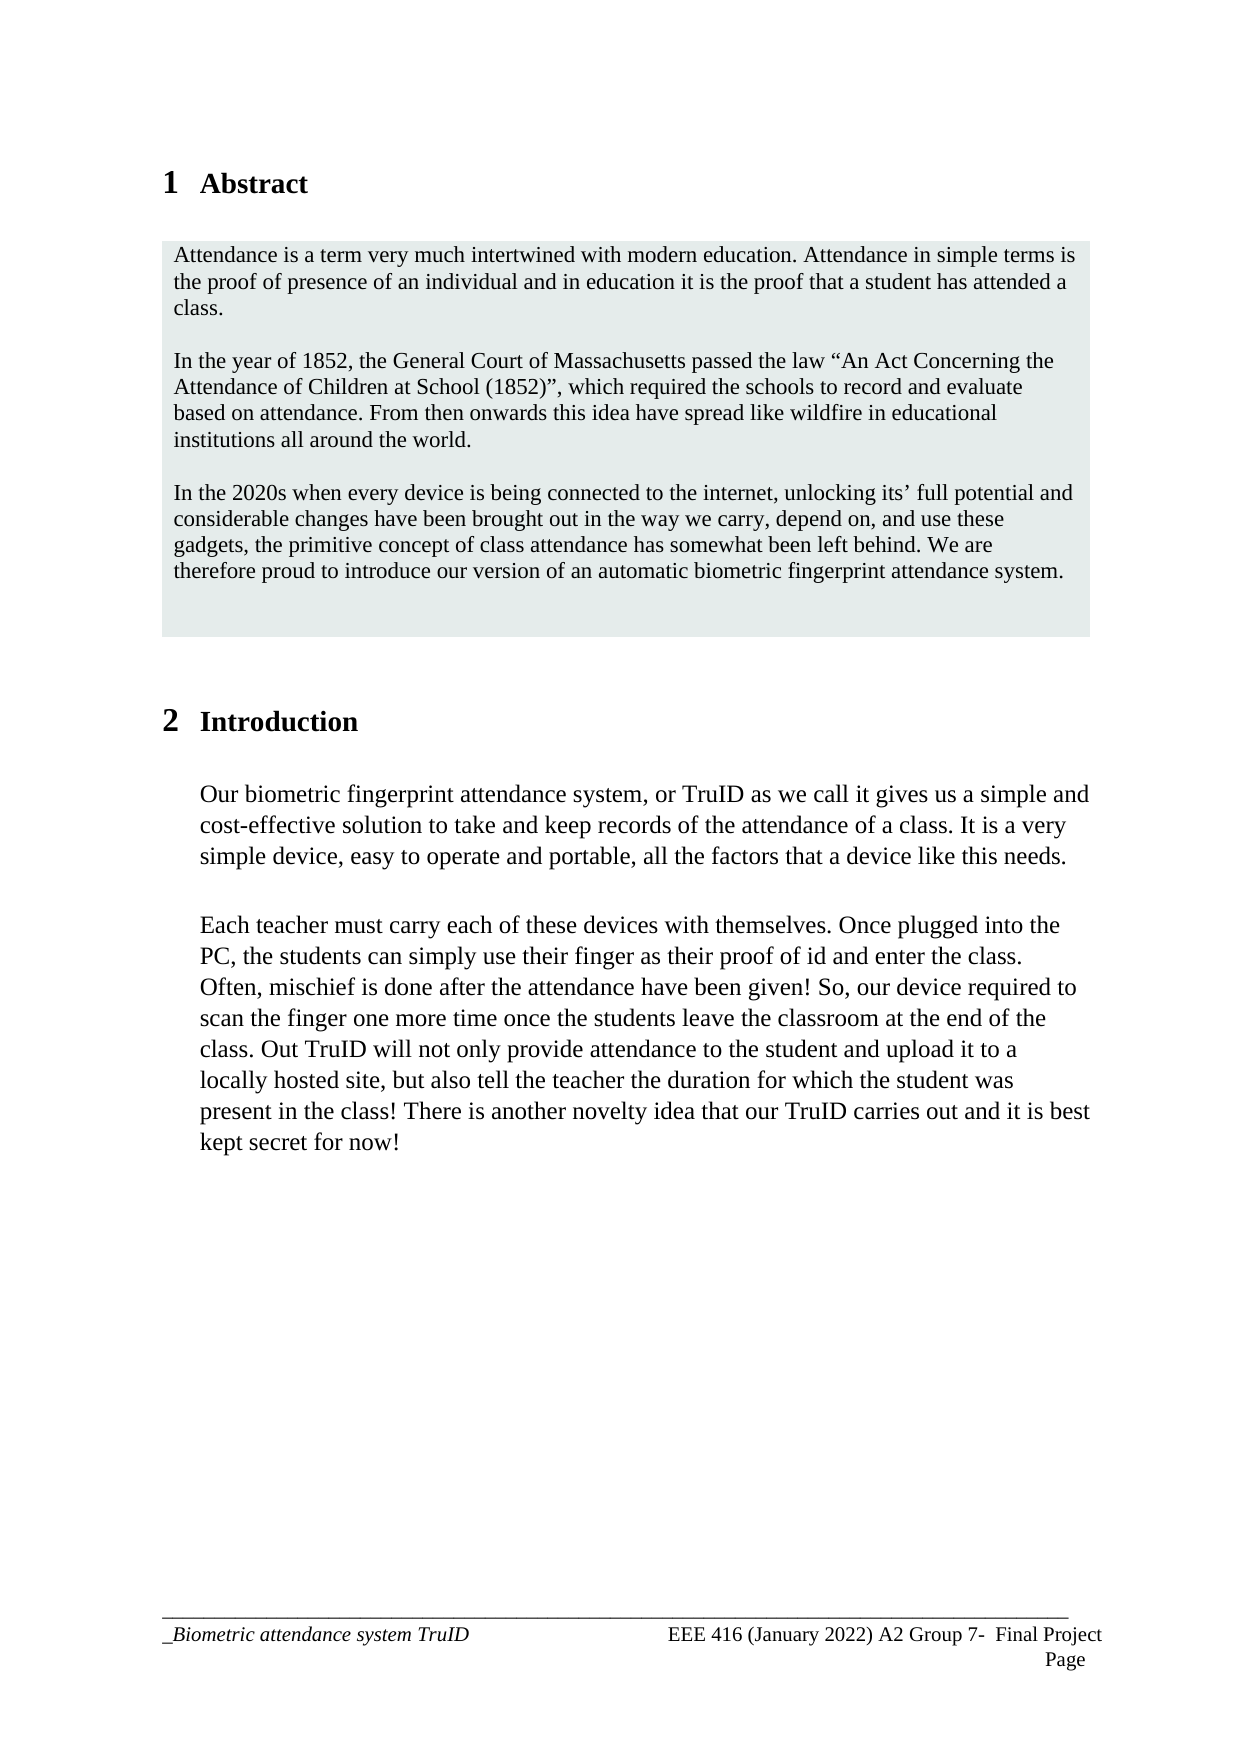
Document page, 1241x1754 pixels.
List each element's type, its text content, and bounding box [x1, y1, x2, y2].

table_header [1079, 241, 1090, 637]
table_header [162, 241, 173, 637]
subtitle Introduction [162, 701, 1090, 739]
subtitle Each teacher must carry each of these devices with themselves. Once plugged into the PC, the students can simply use their finger as their proof of id and enter the class. Often, mischief is done after the attendance have been given! So, our device required to scan the finger one more time once the students leave the classroom at the end of the class. Out TruID will not only provide attendance to the student and upload it to a locally hosted site, but also tell the teacher the duration for which the student was present in the class! There is another novelty idea that our TruID carries out and it is best kept secret for now! [199, 910, 1090, 1156]
subtitle Our biometric fingerprint attendance system, or TruID as we call it gives us a simple and cost-effective solution to take and keep records of the attendance of a class. It is a very simple device, easy to operate and portable, all the factors that a device like this needs. [199, 779, 1090, 870]
subtitle Abstract [162, 162, 1090, 201]
